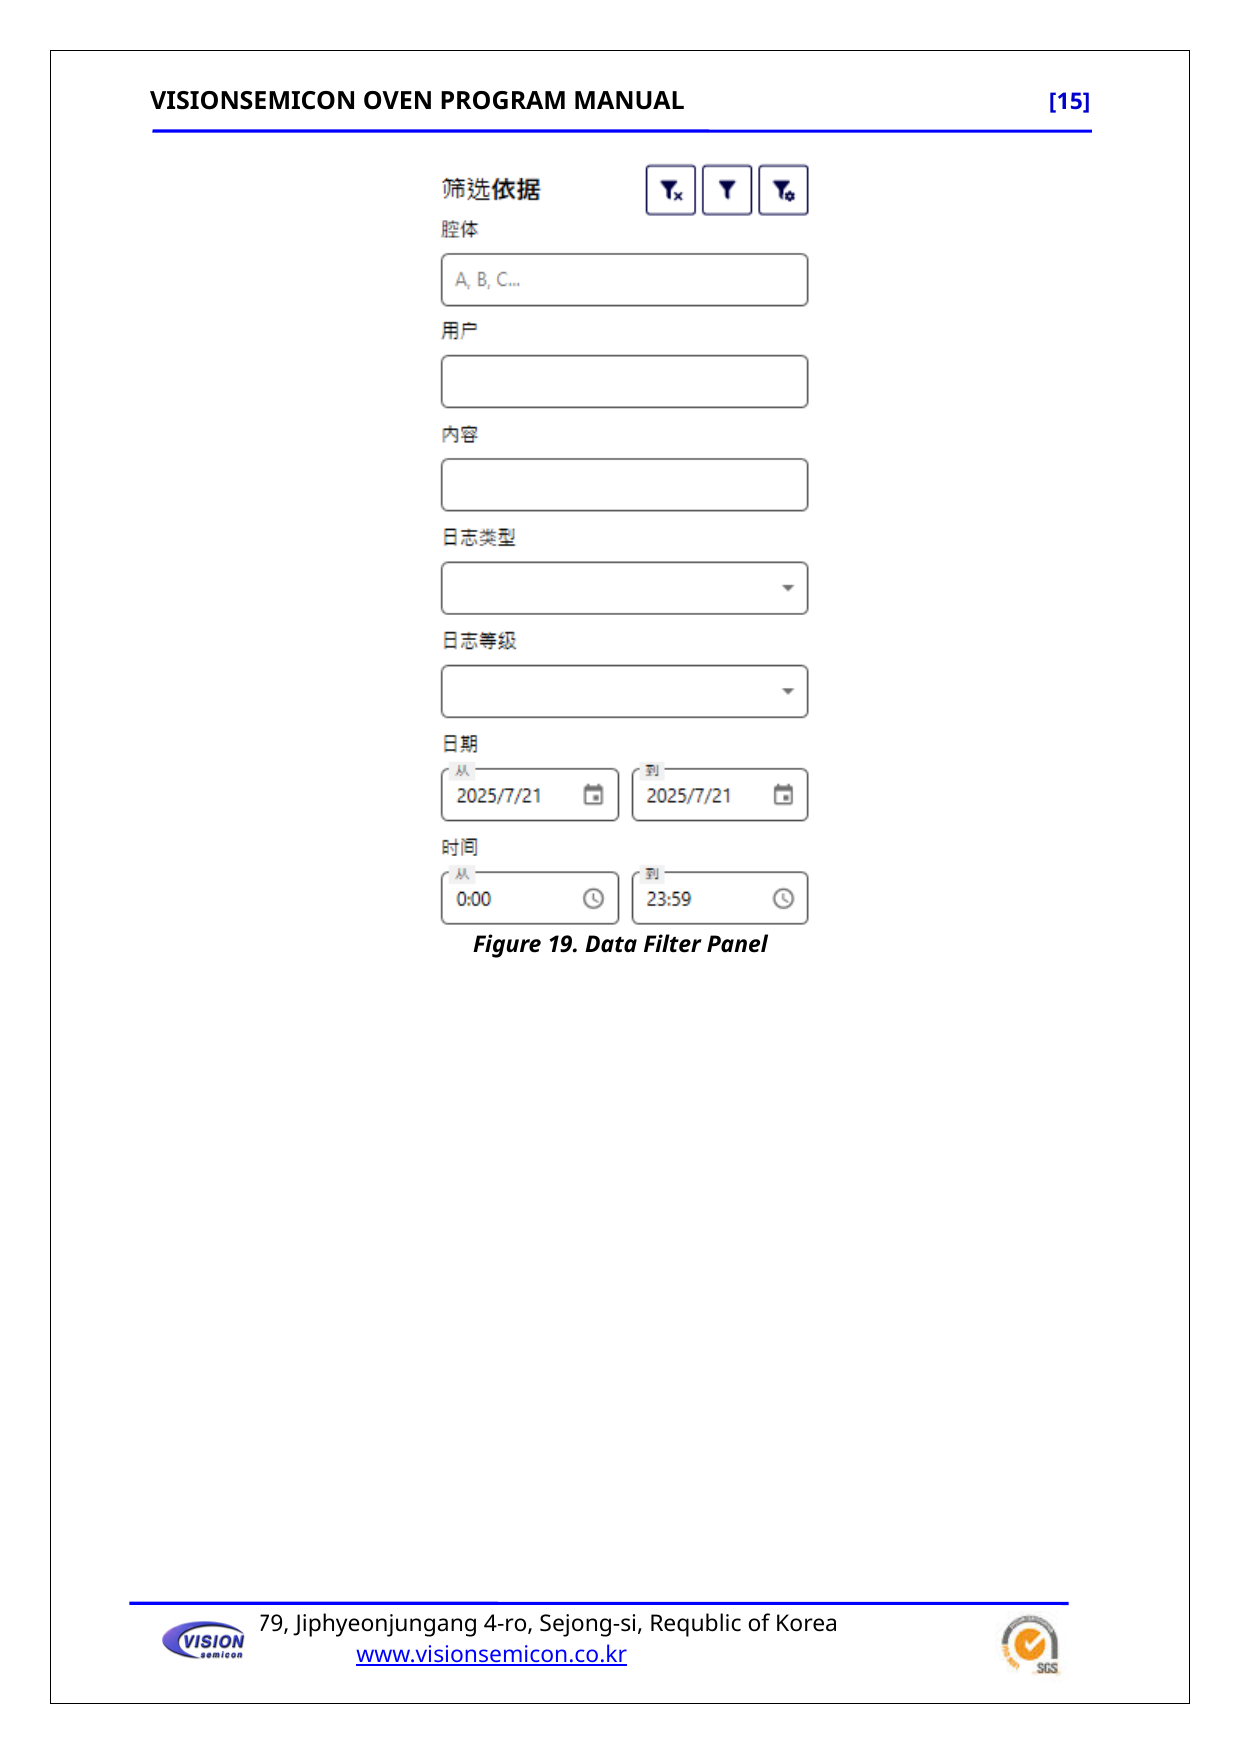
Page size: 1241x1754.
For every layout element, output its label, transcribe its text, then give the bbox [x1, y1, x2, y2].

picture [435, 158, 815, 928]
picture [994, 1611, 1069, 1683]
text Figure 19. Data Filter Panel [150, 927, 1090, 959]
picture [154, 1610, 261, 1668]
